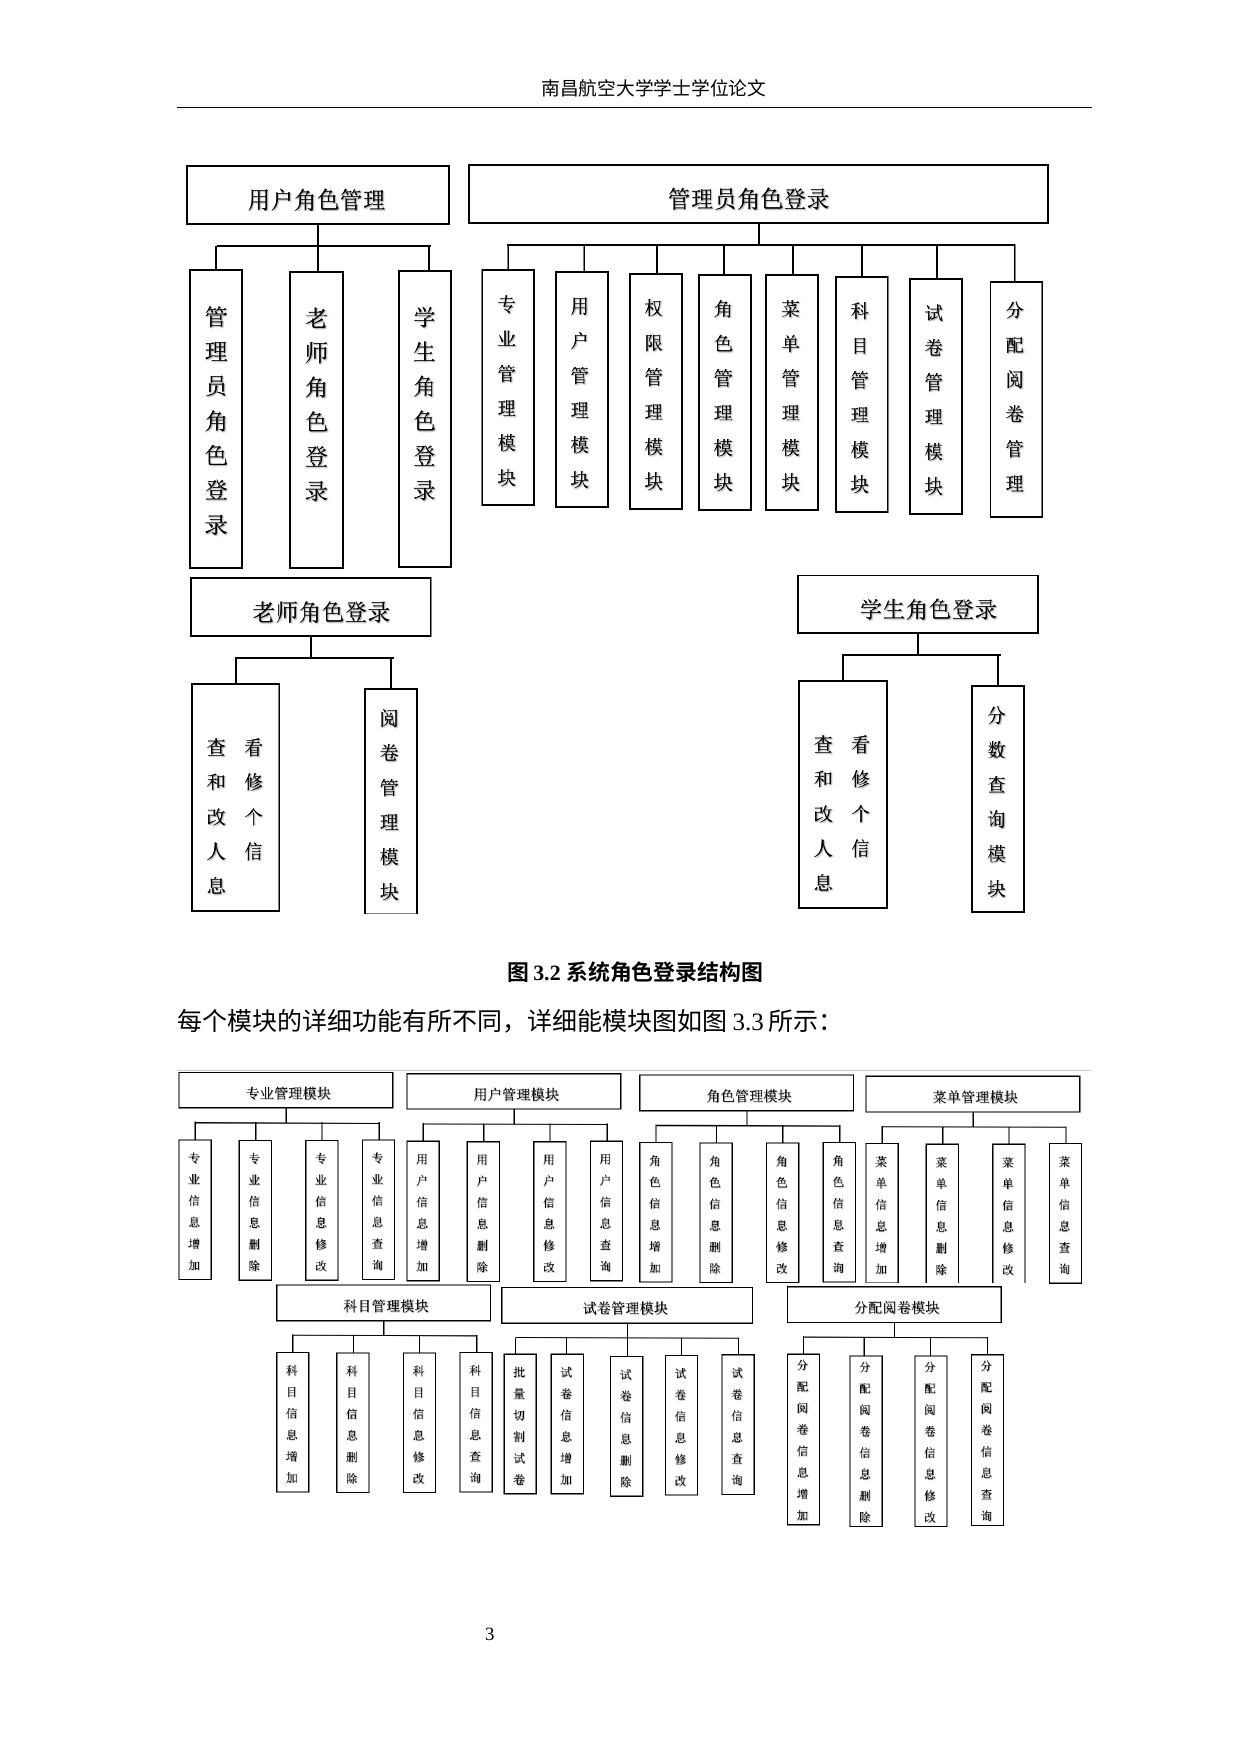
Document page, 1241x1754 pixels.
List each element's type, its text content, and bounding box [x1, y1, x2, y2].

text 每个模块的详细功能有所不同，详细能模块图如图3.3所示： [177, 987, 1092, 1052]
picture [177, 160, 1092, 914]
text 图3.2 系统角色登录结构图 [177, 955, 1092, 987]
picture [177, 1070, 1092, 1531]
